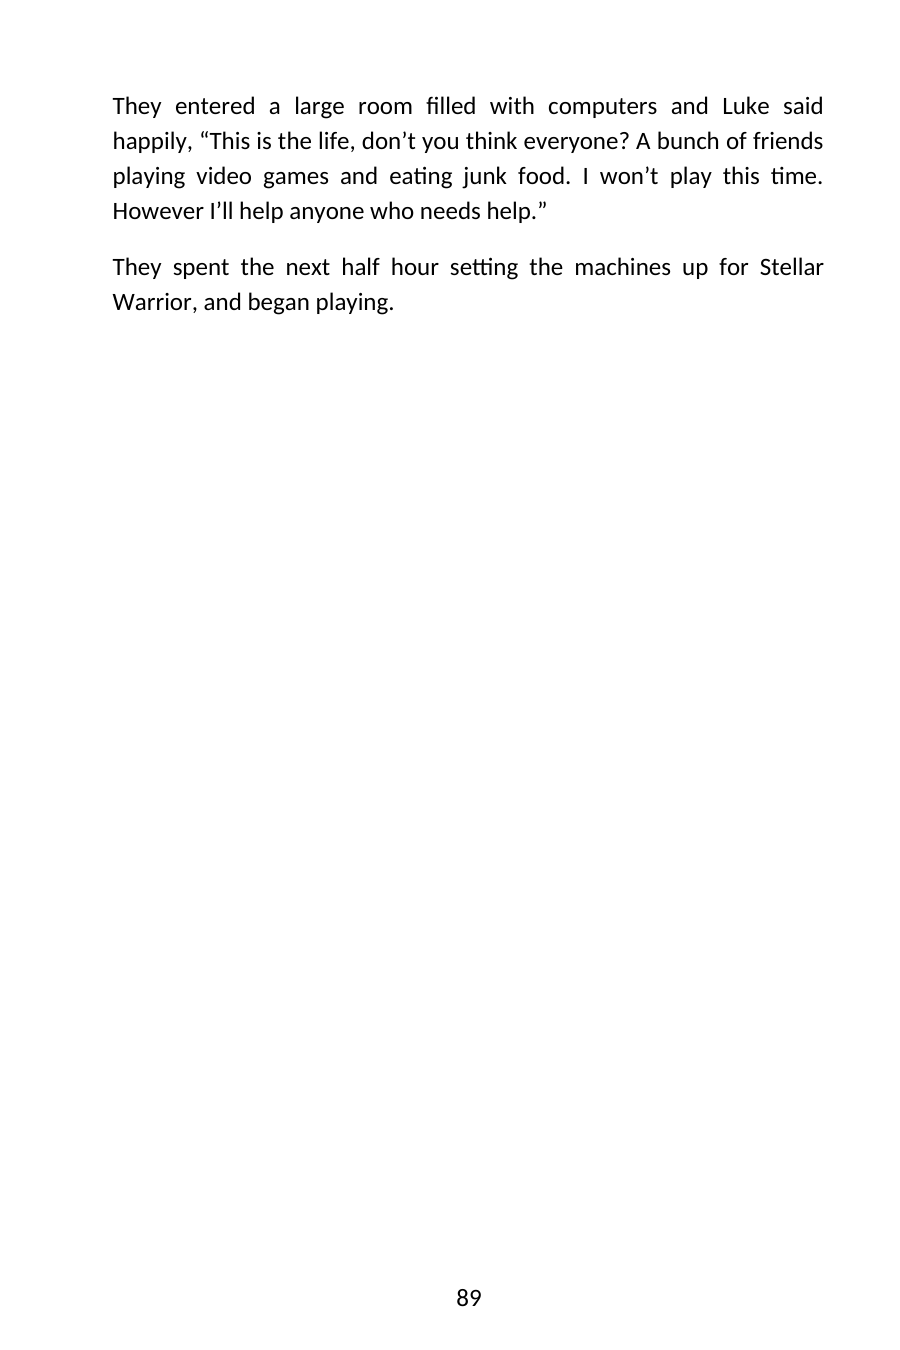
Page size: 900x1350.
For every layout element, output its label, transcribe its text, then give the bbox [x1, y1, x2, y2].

text They spent the next half hour setting the machines up for Stellar Warrior, and began playing. [112, 251, 825, 316]
text They entered a large room filled with computers and Luke said happily, “This is the life, don’t you think everyone? A bunch of friends playing video games and eating junk food. I won’t play this time. However I’ll help anyone who needs help.” [112, 90, 825, 226]
